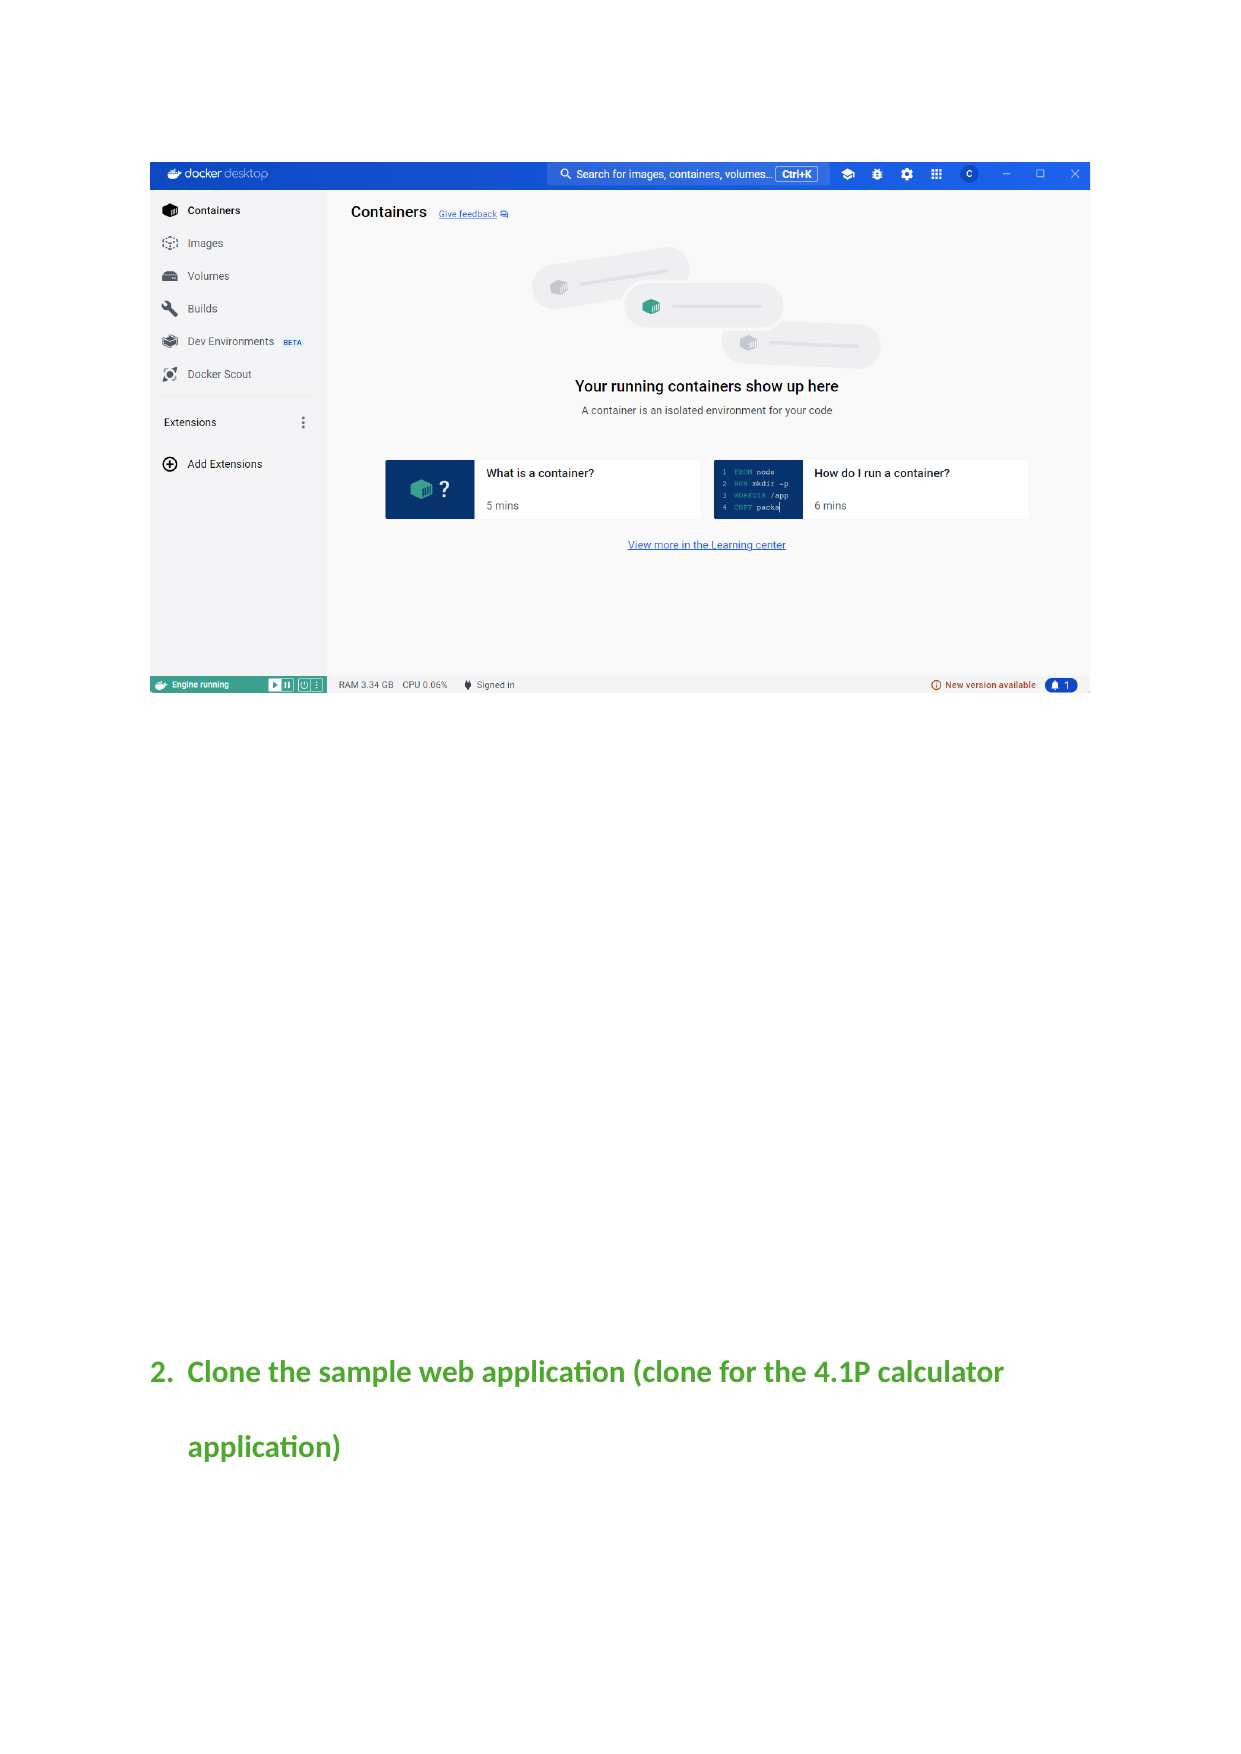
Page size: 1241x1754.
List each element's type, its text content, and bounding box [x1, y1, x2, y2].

picture [150, 162, 1091, 693]
list Clone the sample web application (clone for the 4.1P calculator application) [150, 1338, 1090, 1478]
